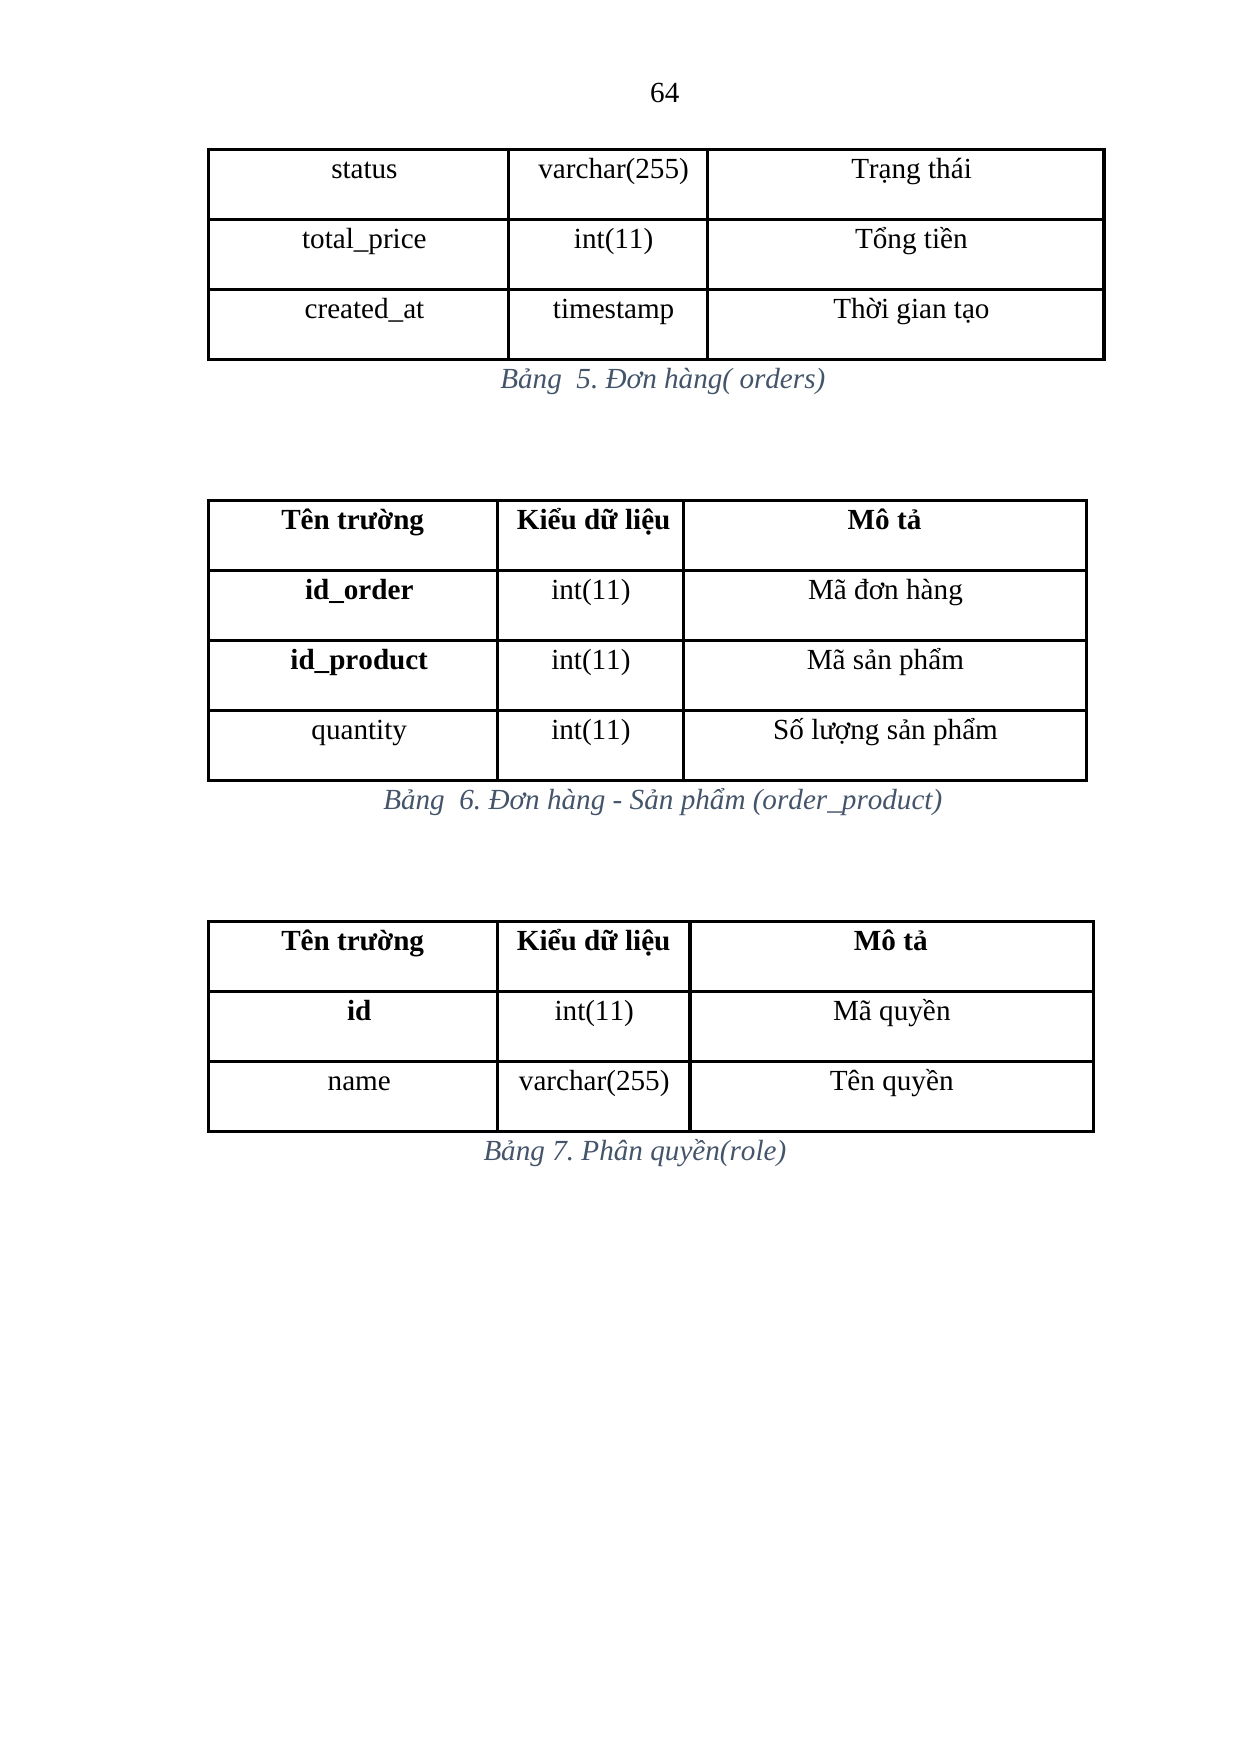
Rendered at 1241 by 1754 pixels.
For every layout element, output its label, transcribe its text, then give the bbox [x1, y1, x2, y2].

table_cell varchar(255) [510, 151, 706, 218]
table_cell Số lượng sản phẩm [685, 712, 1085, 779]
table_cell Tên quyền [692, 1063, 1092, 1130]
table_cell Mã quyền [692, 993, 1092, 1060]
table_header Kiểu dữ liệu [499, 923, 688, 990]
table_header Mô tả [692, 923, 1092, 990]
text Bảng 6. Đơn hàng - Sản phẩm (order_product) [206, 782, 1122, 816]
table_header Kiểu dữ liệu [499, 502, 682, 569]
table_cell Mã sản phẩm [685, 642, 1085, 709]
text Bảng 7. Phân quyền(role) [206, 1133, 1122, 1167]
table_cell id [210, 993, 496, 1060]
table_cell int(11) [499, 642, 682, 709]
table_cell timestamp [510, 291, 706, 358]
table_header Tên trường [210, 923, 496, 990]
table_cell varchar(255) [499, 1063, 688, 1130]
table_cell status [210, 151, 507, 218]
table_cell id_product [210, 642, 496, 709]
table_cell Thời gian tạo [709, 291, 1102, 358]
table_cell int(11) [499, 572, 682, 639]
table_cell quantity [210, 712, 496, 779]
text Bảng 5. Đơn hàng( orders) [206, 361, 1122, 394]
table_cell created_at [210, 291, 507, 358]
table_cell total_price [210, 221, 507, 288]
table_cell id_order [210, 572, 496, 639]
table_header Tên trường [210, 502, 496, 569]
table_cell int(11) [499, 712, 682, 779]
table_header Mô tả [685, 502, 1085, 569]
table_cell Tổng tiền [709, 221, 1102, 288]
table_cell name [210, 1063, 496, 1130]
table_cell Mã đơn hàng [685, 572, 1085, 639]
table_cell Trạng thái [709, 151, 1102, 218]
table_cell int(11) [510, 221, 706, 288]
table_cell int(11) [499, 993, 688, 1060]
